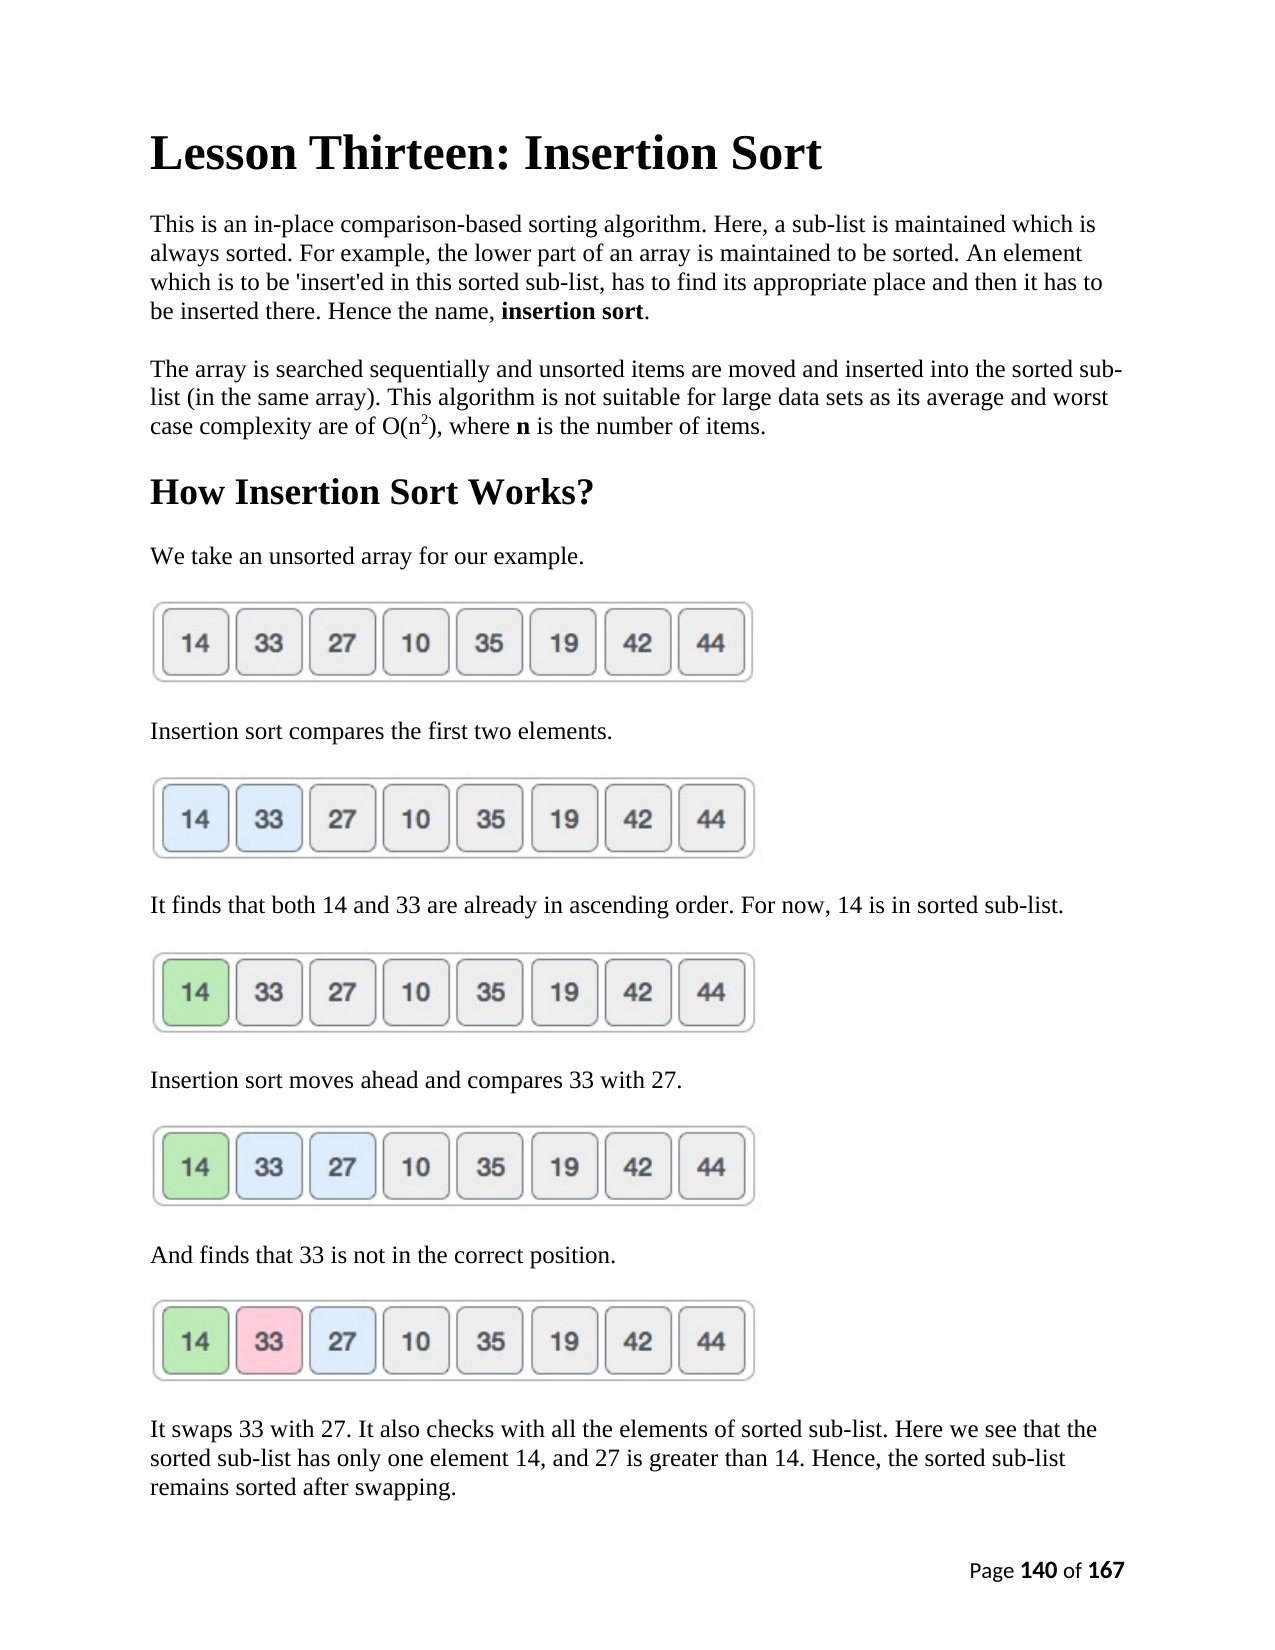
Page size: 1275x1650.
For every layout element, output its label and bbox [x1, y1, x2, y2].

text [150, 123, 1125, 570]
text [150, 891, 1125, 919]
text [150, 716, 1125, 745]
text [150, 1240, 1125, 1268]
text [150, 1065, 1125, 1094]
picture [150, 948, 763, 1036]
picture [150, 599, 761, 687]
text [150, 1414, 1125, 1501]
picture [150, 1123, 763, 1211]
picture [150, 1297, 763, 1386]
picture [150, 773, 763, 862]
